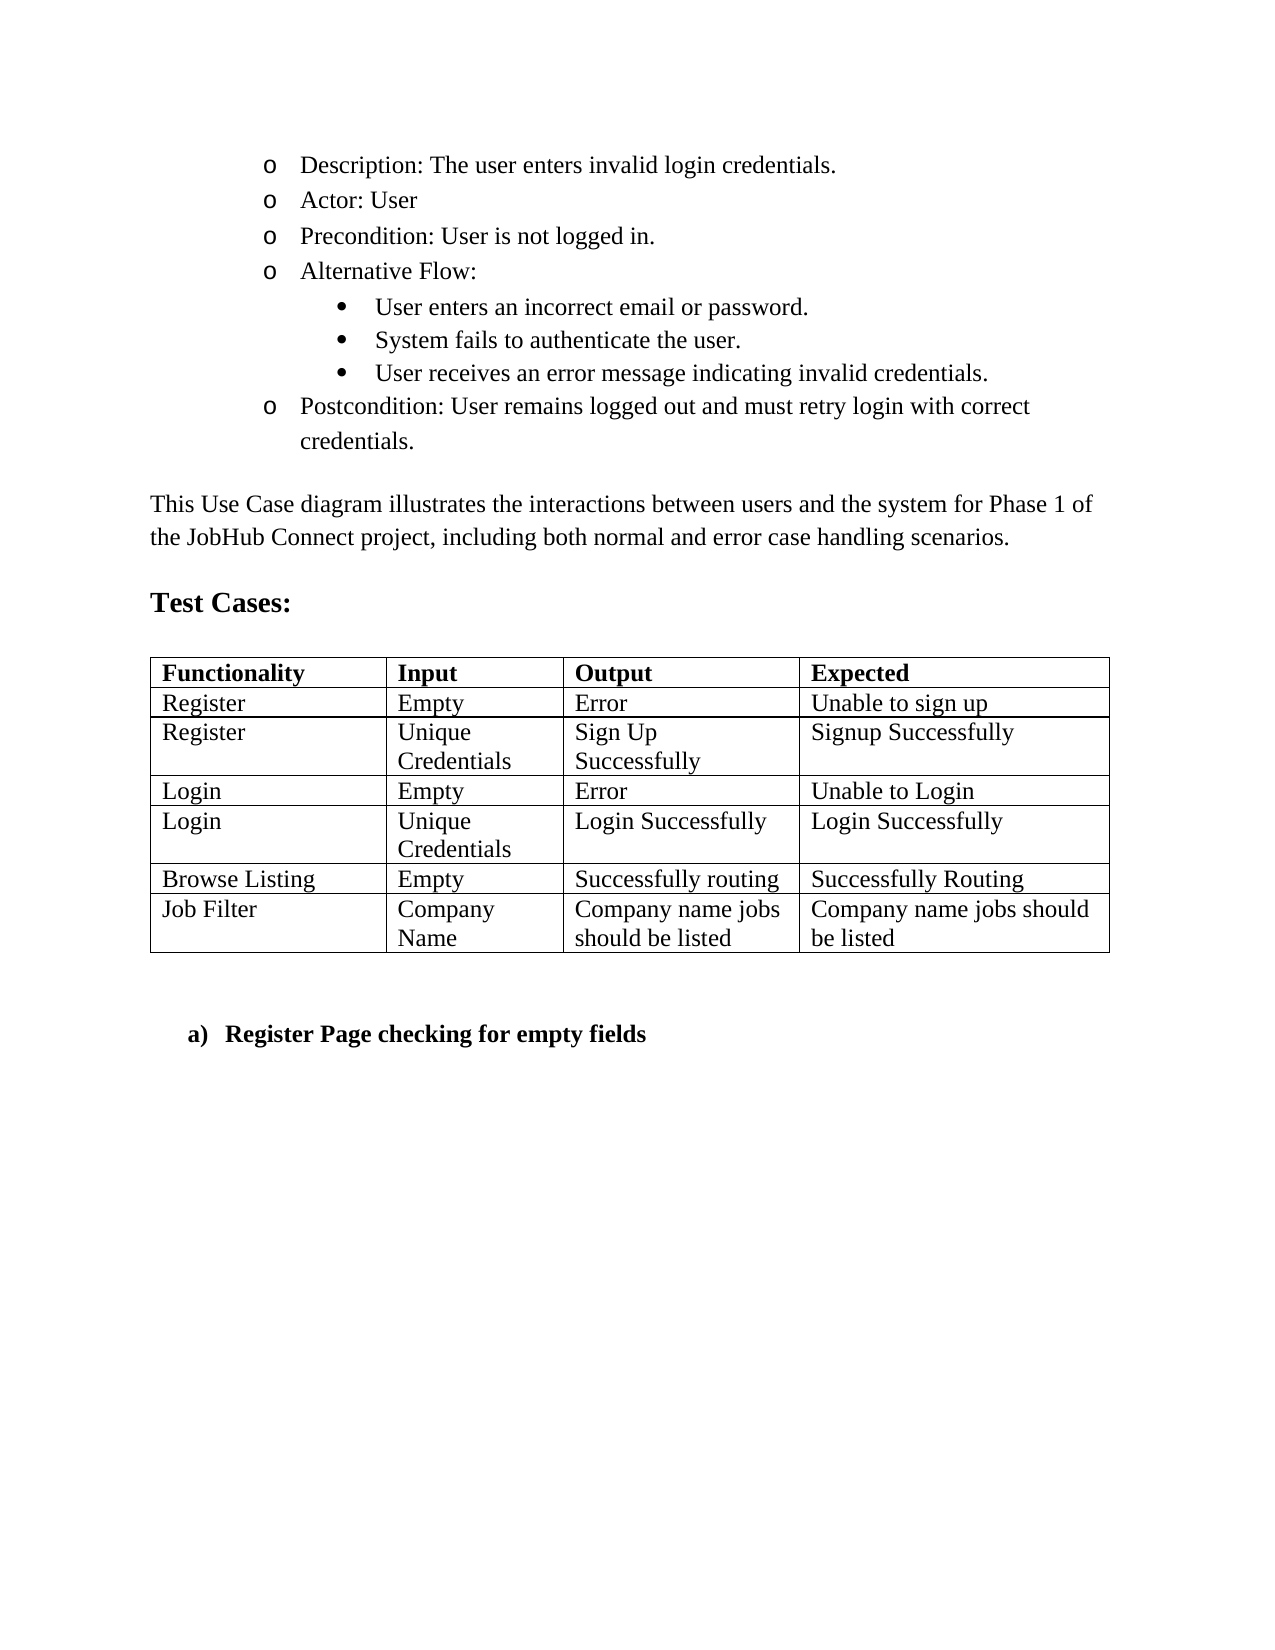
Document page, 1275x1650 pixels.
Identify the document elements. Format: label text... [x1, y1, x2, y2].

list User enters an incorrect email or password. [337, 292, 1125, 320]
table_cell Empty [387, 776, 563, 805]
table_cell Login [151, 776, 386, 805]
text Test Cases: [150, 585, 1125, 619]
table_cell Error [564, 688, 799, 716]
list User receives an error message indicating invalid credentials. [337, 358, 1125, 386]
table_cell Login [151, 806, 386, 863]
table_header Input [387, 658, 563, 687]
table_cell Register [151, 718, 386, 775]
table_cell Successfully Routing [800, 864, 1109, 893]
table_cell Unique Credentials [387, 806, 563, 863]
table_cell Unable to Login [800, 776, 1109, 805]
table_cell Unable to sign up [800, 688, 1109, 716]
list Actor: User [262, 185, 1125, 216]
table_cell Login Successfully [800, 806, 1109, 863]
table_cell Unique Credentials [387, 718, 563, 775]
table_cell Sign Up Successfully [564, 718, 799, 775]
list System fails to authenticate the user. [337, 325, 1125, 353]
table_cell Company name jobs should be listed [564, 894, 799, 952]
table_cell Error [564, 776, 799, 805]
list Register Page checking for empty fields [187, 1019, 1125, 1047]
text This Use Case diagram illustrates the interactions between users and the system for Phase 1 of the JobHub Connect project, including both normal and error case handling scenarios. [150, 489, 1125, 551]
list Precondition: User is not logged in. [262, 221, 1125, 252]
table_header Expected [800, 658, 1109, 687]
table_cell Empty [387, 864, 563, 893]
table_cell Signup Successfully [800, 718, 1109, 775]
table_cell Job Filter [151, 894, 386, 952]
table_header Functionality [151, 658, 386, 687]
list Alternative Flow: [262, 256, 1125, 287]
table_cell Successfully routing [564, 864, 799, 893]
table_cell Login Successfully [564, 806, 799, 863]
table_cell Company name jobs should be listed [800, 894, 1109, 952]
list Description: The user enters invalid login credentials. [262, 150, 1125, 181]
list Postcondition: User remains logged out and must retry login with correct credentials. [262, 391, 1125, 454]
table_cell Empty [387, 688, 563, 716]
table_cell Company Name [387, 894, 563, 952]
table_cell Browse Listing [151, 864, 386, 893]
table_cell Register [151, 688, 386, 716]
table_header Output [564, 658, 799, 687]
